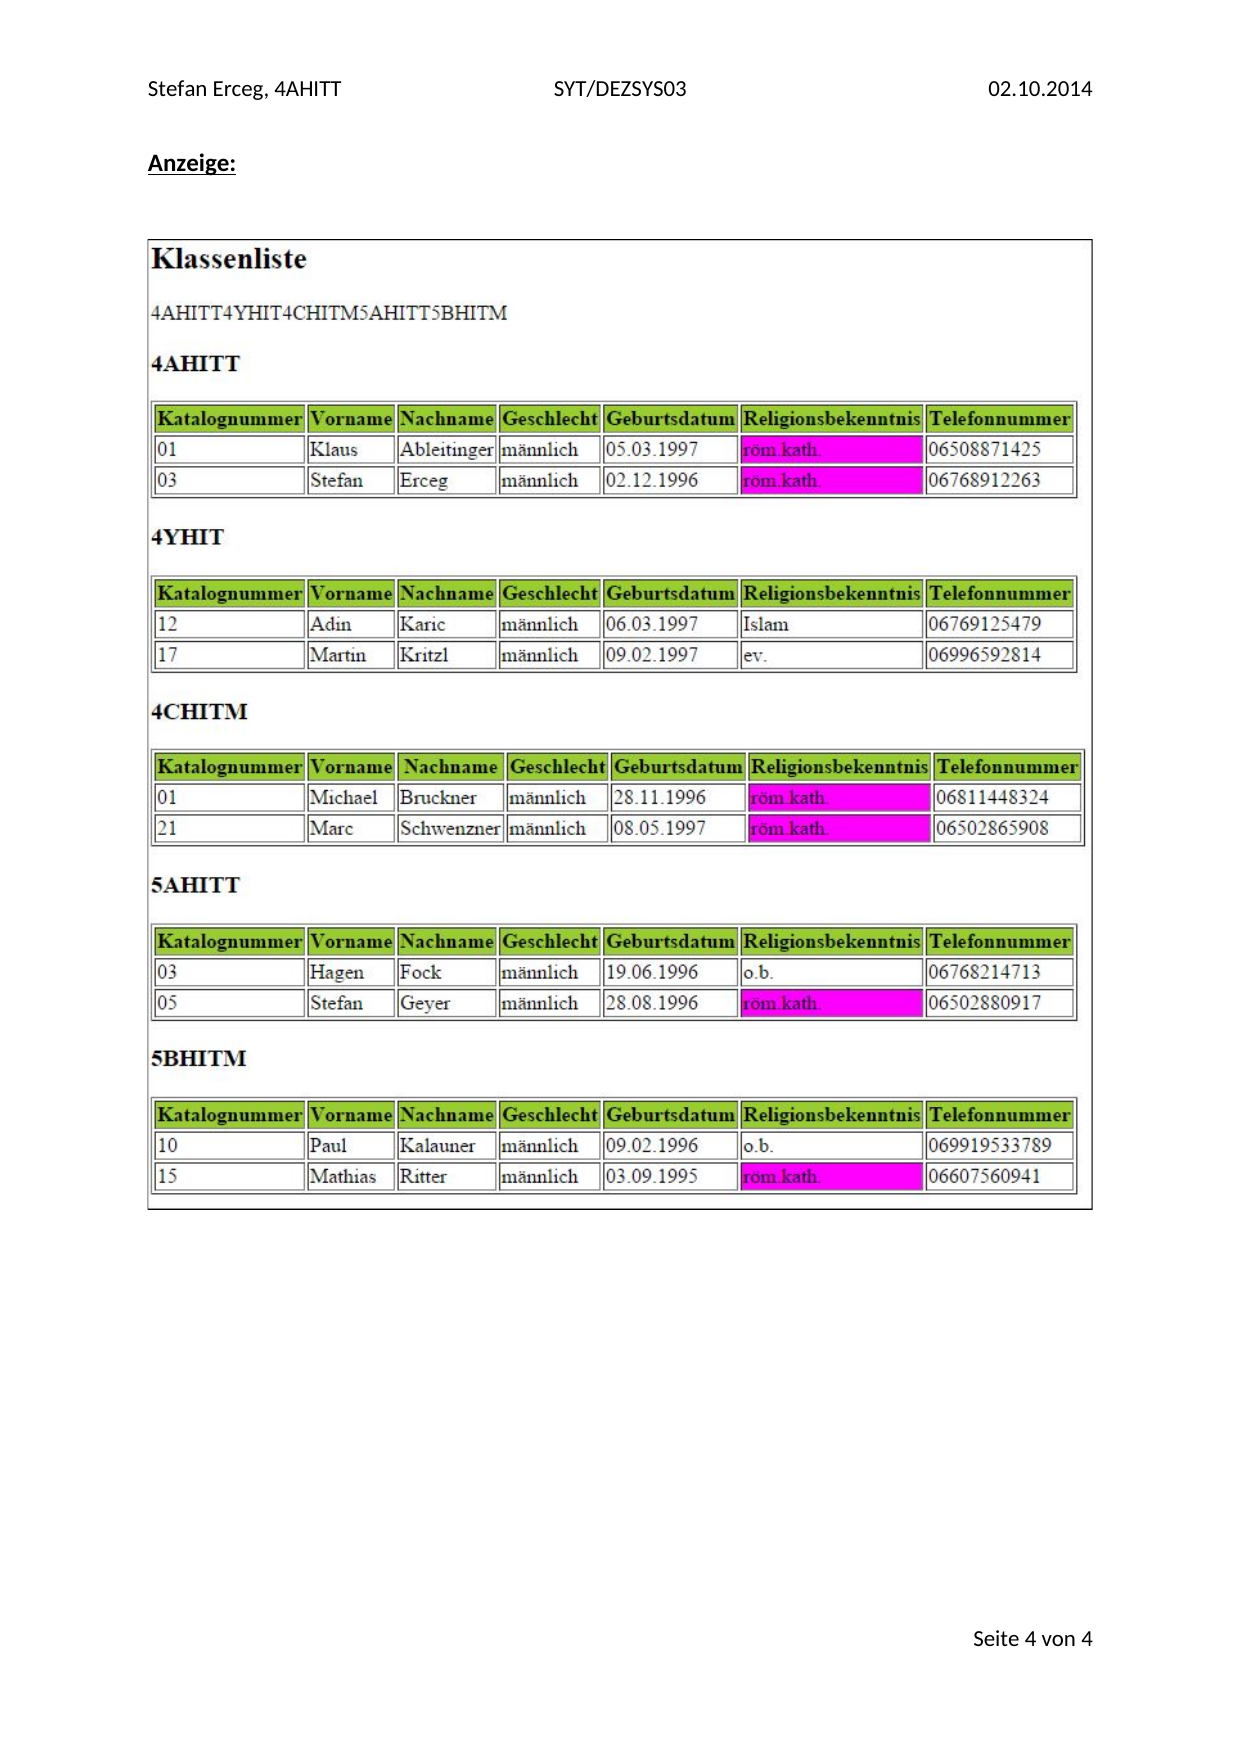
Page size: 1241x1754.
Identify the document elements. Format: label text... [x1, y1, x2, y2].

text Anzeige: [148, 148, 1093, 178]
picture [147, 239, 1093, 1210]
